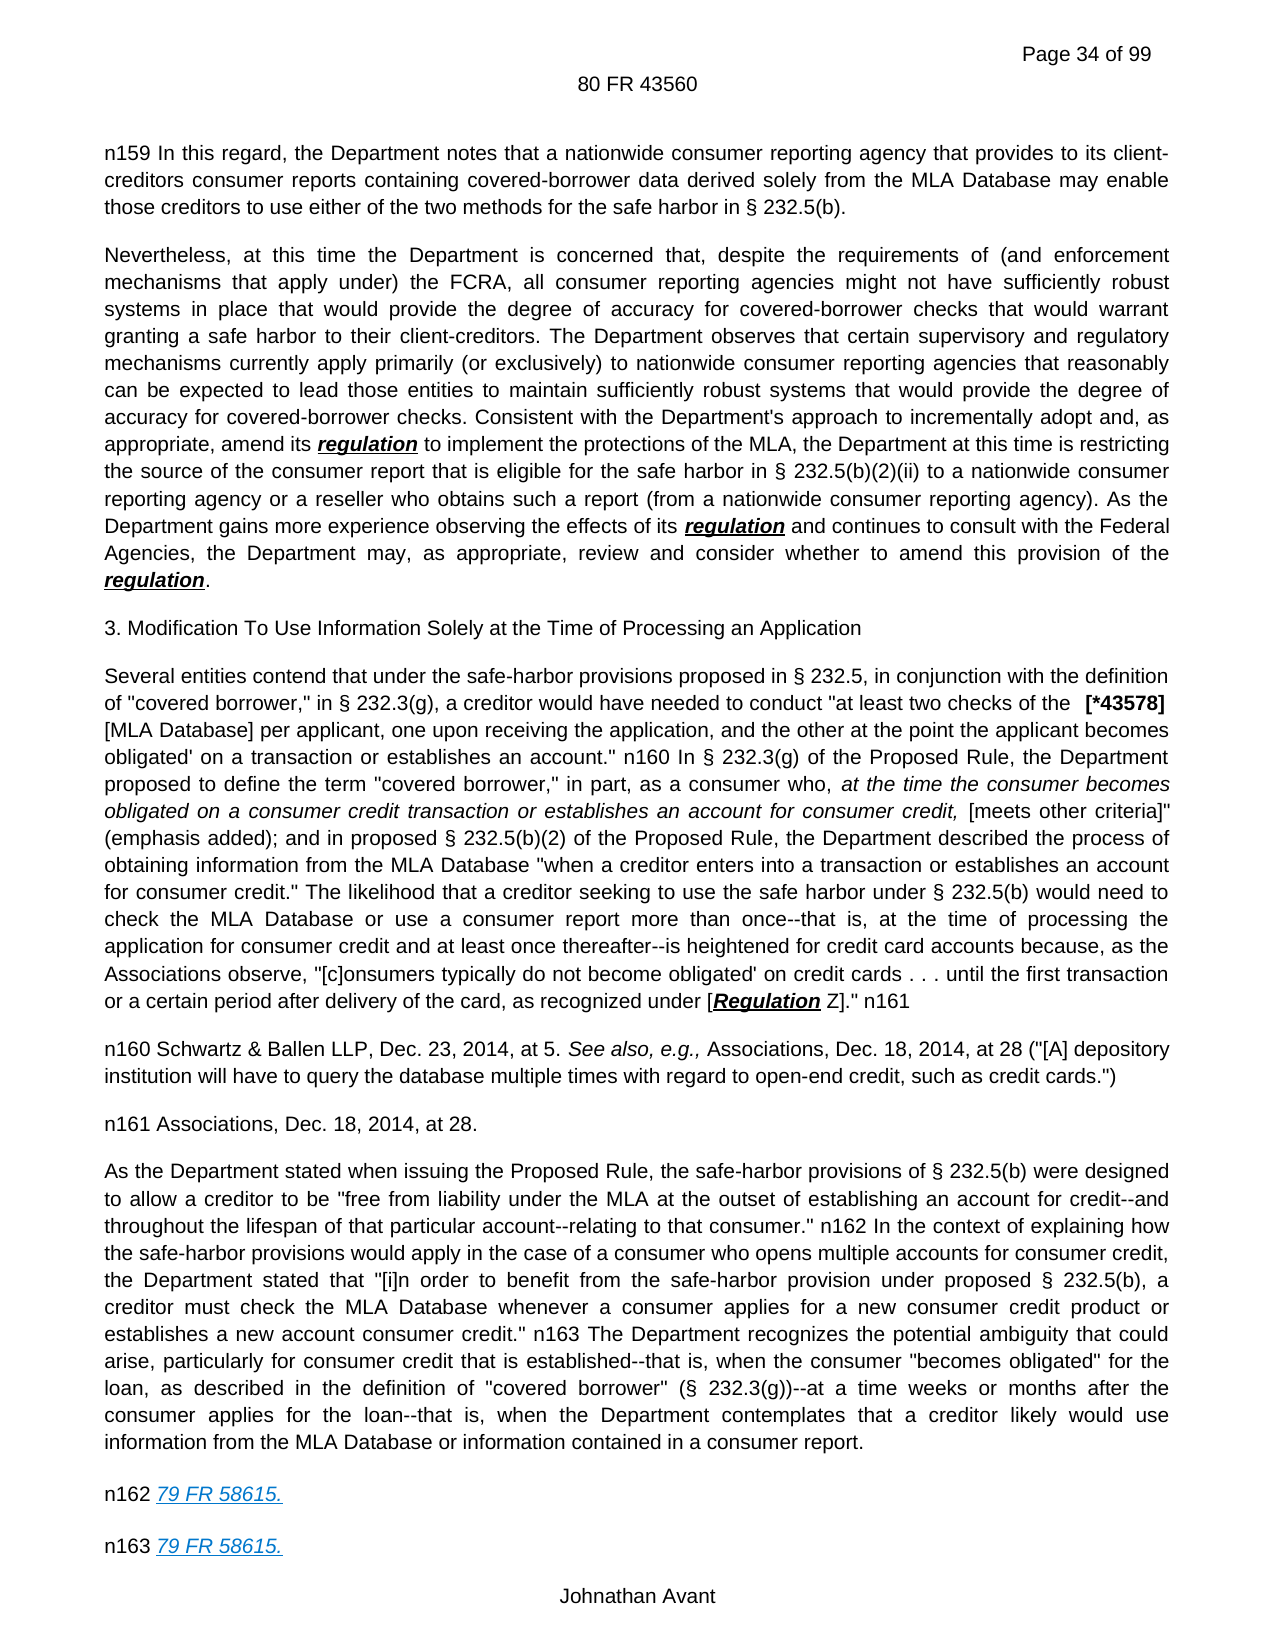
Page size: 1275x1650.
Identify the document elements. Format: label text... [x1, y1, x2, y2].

text As the Department stated when issuing the Proposed Rule, the safe-harbor provisions of § 232.5(b) were designed to allow a creditor to be "free from liability under the MLA at the outset of establishing an account for credit--and throughout the lifespan of that particular account--relating to that consumer." n162 In the context of explaining how the safe-harbor provisions would apply in the case of a consumer who opens multiple accounts for consumer credit, the Department stated that "[i]n order to benefit from the safe-harbor provision under proposed § 232.5(b), a creditor must check the MLA Database whenever a consumer applies for a new consumer credit product or establishes a new account consumer credit." n163 The Department recognizes the potential ambiguity that could arise, particularly for consumer credit that is established--that is, when the consumer "becomes obligated" for the loan, as described in the definition of "covered borrower" (§ 232.3(g))--at a time weeks or months after the consumer applies for the loan--that is, when the Department contemplates that a creditor likely would use information from the MLA Database or information contained in a consumer report. [104, 1156, 1171, 1454]
text Several entities contend that under the safe-harbor provisions proposed in § 232.5, in conjunction with the definition of "covered borrower," in § 232.3(g), a creditor would have needed to conduct "at least two checks of the [*43578] [MLA Database] per applicant, one upon receiving the application, and the other at the point the applicant becomes obligated' on a transaction or establishes an account." n160 In § 232.3(g) of the Proposed Rule, the Department proposed to define the term "covered borrower," in part, as a consumer who, at the time the consumer becomes obligated on a consumer credit transaction or establishes an account for consumer credit, [meets other criteria]" (emphasis added); and in proposed § 232.5(b)(2) of the Proposed Rule, the Department described the process of obtaining information from the MLA Database "when a creditor enters into a transaction or establishes an account for consumer credit." The likelihood that a creditor seeking to use the safe harbor under § 232.5(b) would need to check the MLA Database or use a consumer report more than once--that is, at the time of processing the application for consumer credit and at least once thereafter--is heightened for credit card accounts because, as the Associations observe, "[c]onsumers typically do not become obligated' on credit cards . . . until the first transaction or a certain period after delivery of the card, as recognized under [Regulation Z]." n161 [104, 660, 1171, 1012]
text n159 In this regard, the Department notes that a nationwide consumer reporting agency that provides to its client-creditors consumer reports containing covered-borrower data derived solely from the MLA Database may enable those creditors to use either of the two methods for the safe harbor in § 232.5(b). [104, 137, 1171, 219]
text n161 Associations, Dec. 18, 2014, at 28. [104, 1108, 1171, 1135]
text n160 Schwartz & Ballen LLP, Dec. 23, 2014, at 5. See also, e.g., Associations, Dec. 18, 2014, at 28 ("[A] depository institution will have to query the database multiple times with regard to open-end credit, such as credit cards.") [104, 1033, 1171, 1087]
text 3. Modification To Use Information Solely at the Time of Processing an Application [104, 612, 1171, 639]
text n162 79 FR 58615. [104, 1479, 1171, 1506]
text n163 79 FR 58615. [104, 1531, 1171, 1558]
text Nevertheless, at this time the Department is concerned that, despite the requirements of (and enforcement mechanisms that apply under) the FCRA, all consumer reporting agencies might not have sufficiently robust systems in place that would provide the degree of accuracy for covered-borrower checks that would warrant granting a safe harbor to their client-creditors. The Department observes that certain supervisory and regulatory mechanisms currently apply primarily (or exclusively) to nationwide consumer reporting agencies that reasonably can be expected to lead those entities to maintain sufficiently robust systems that would provide the degree of accuracy for covered-borrower checks. Consistent with the Department's approach to incrementally adopt and, as appropriate, amend its regulation to implement the protections of the MLA, the Department at this time is restricting the source of the consumer report that is eligible for the safe harbor in § 232.5(b)(2)(ii) to a nationwide consumer reporting agency or a reseller who obtains such a report (from a nationwide consumer reporting agency). As the Department gains more experience observing the effects of its regulation and continues to consult with the Federal Agencies, the Department may, as appropriate, review and consider whether to amend this provision of the regulation. [104, 239, 1171, 592]
